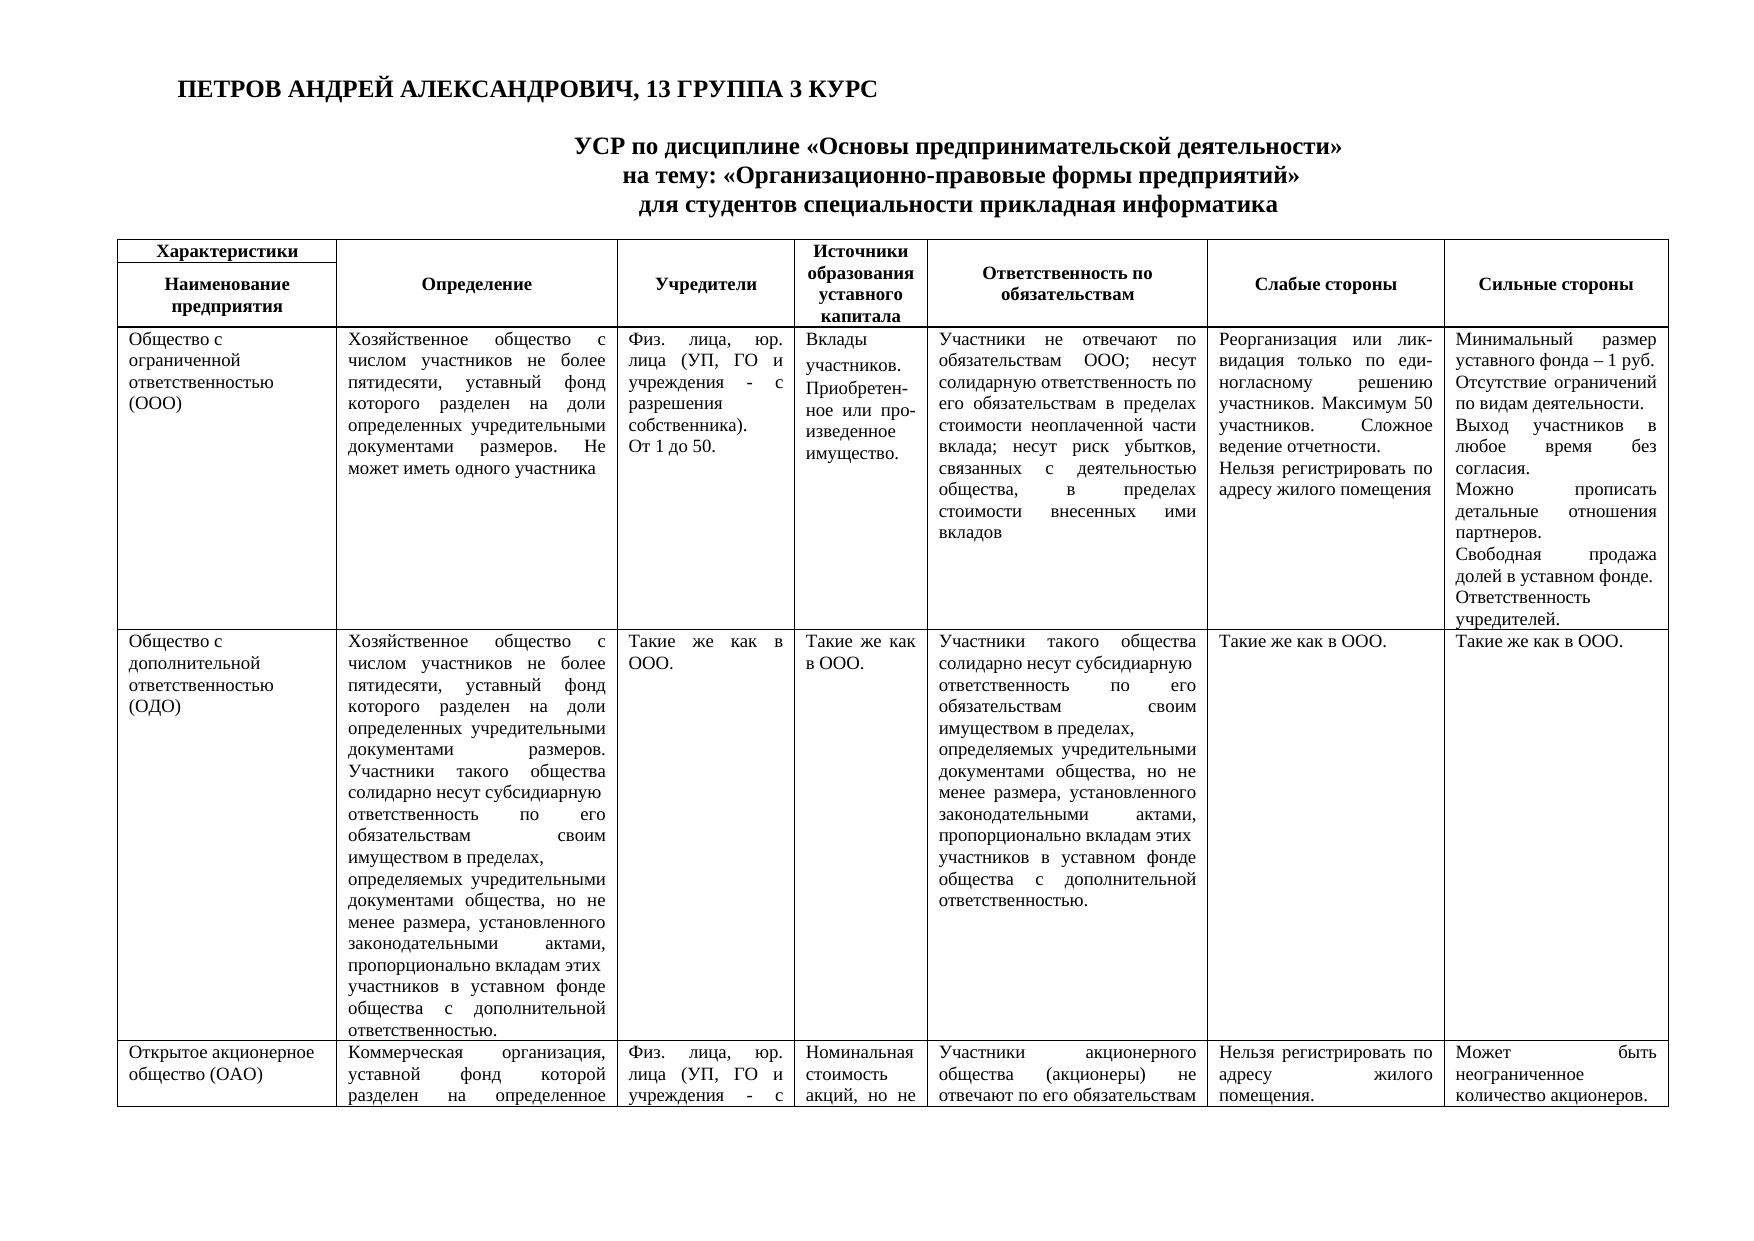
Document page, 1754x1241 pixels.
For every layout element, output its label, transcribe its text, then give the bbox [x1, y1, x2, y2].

text для студентов специальности прикладная информатика [177, 189, 1665, 217]
table_cell Наименование предприятия [118, 263, 336, 326]
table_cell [337, 1041, 617, 1106]
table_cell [928, 1041, 1207, 1106]
table_cell Хозяйственное общество с числом участников не более пятидесяти, уставный фонд которого разделен на доли определенных учредительными документами размеров. Не может иметь одного участника [337, 328, 617, 629]
table_cell Общество с ограниченной ответственностью (ООО) [118, 328, 336, 629]
text на тему: «Организационно-правовые формы предприятий» [177, 160, 1665, 189]
table_header Определение [337, 240, 617, 326]
table_header Слабые стороны [1208, 240, 1444, 326]
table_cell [618, 1041, 794, 1106]
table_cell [1208, 1041, 1444, 1106]
table_cell Такие же как в ООО. [1445, 630, 1668, 1040]
table_cell Вклады участников. Приобретен-ное или про-изведенное имущество. [795, 328, 927, 629]
table_cell Такие же как в ООО. [618, 630, 794, 1040]
table_cell Реорганизация или лик-видация только по еди-ногласному решению участников. Максимум 50 участников. Сложное ведение отчетности. Нельзя регистрировать по адресу жилого помещения [1208, 328, 1444, 629]
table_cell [1445, 1041, 1668, 1106]
table_cell Минимальный размер уставного фонда – 1 руб. Отсутствие ограничений по видам деятельности. Выход участников в любое время без согласия. Можно прописать детальные отношения партнеров. Свободная продажа долей в уставном фонде. Ответственность учредителей. [1445, 328, 1668, 629]
table_header Источники образования уставного капитала [795, 240, 927, 326]
table_header Учредители [618, 240, 794, 326]
text УСР по дисциплине «Основы предпринимательской деятельности» [177, 131, 1665, 160]
table_header Характеристики [118, 240, 336, 262]
table_cell Такие же как в ООО. [795, 630, 927, 1040]
table_cell Хозяйственное общество с числом участников не более пятидесяти, уставный фонд которого разделен на доли определенных учредительными документами размеров. Участники такого общества солидарно несут субсидиарную ответственность по его обязательствам своим имуществом в пределах, определяемых учредительными документами общества, но не менее размера, установленного законодательными актами, пропорционально вкладам этих участников в уставном фонде общества с дополнительной ответственностью. [337, 630, 617, 1040]
table_cell Участники такого общества солидарно несут субсидиарную ответственность по его обязательствам своим имуществом в пределах, определяемых учредительными документами общества, но не менее размера, установленного законодательными актами, пропорционально вкладам этих участников в уставном фонде общества с дополнительной ответственностью. [928, 630, 1207, 1040]
table_cell Общество с дополнительной ответственностью (ОДО) [118, 630, 336, 1040]
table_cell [795, 1041, 927, 1106]
table_cell Такие же как в ООО. [1208, 630, 1444, 1040]
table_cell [118, 1041, 336, 1106]
table_header Ответственность по обязательствам [928, 240, 1207, 326]
table_header Сильные стороны [1445, 240, 1668, 326]
table_cell Физ. лица, юр. лица (УП, ГО и учреждения - с разрешения собственника). От 1 до 50. [618, 328, 794, 629]
table_cell Участники не отвечают по обязательствам ООО; несут солидарную ответственность по его обязательствам в пределах стоимости неоплаченной части вклада; несут риск убытков, связанных с деятельностью общества, в пределах стоимости внесенных ими вкладов [928, 328, 1207, 629]
